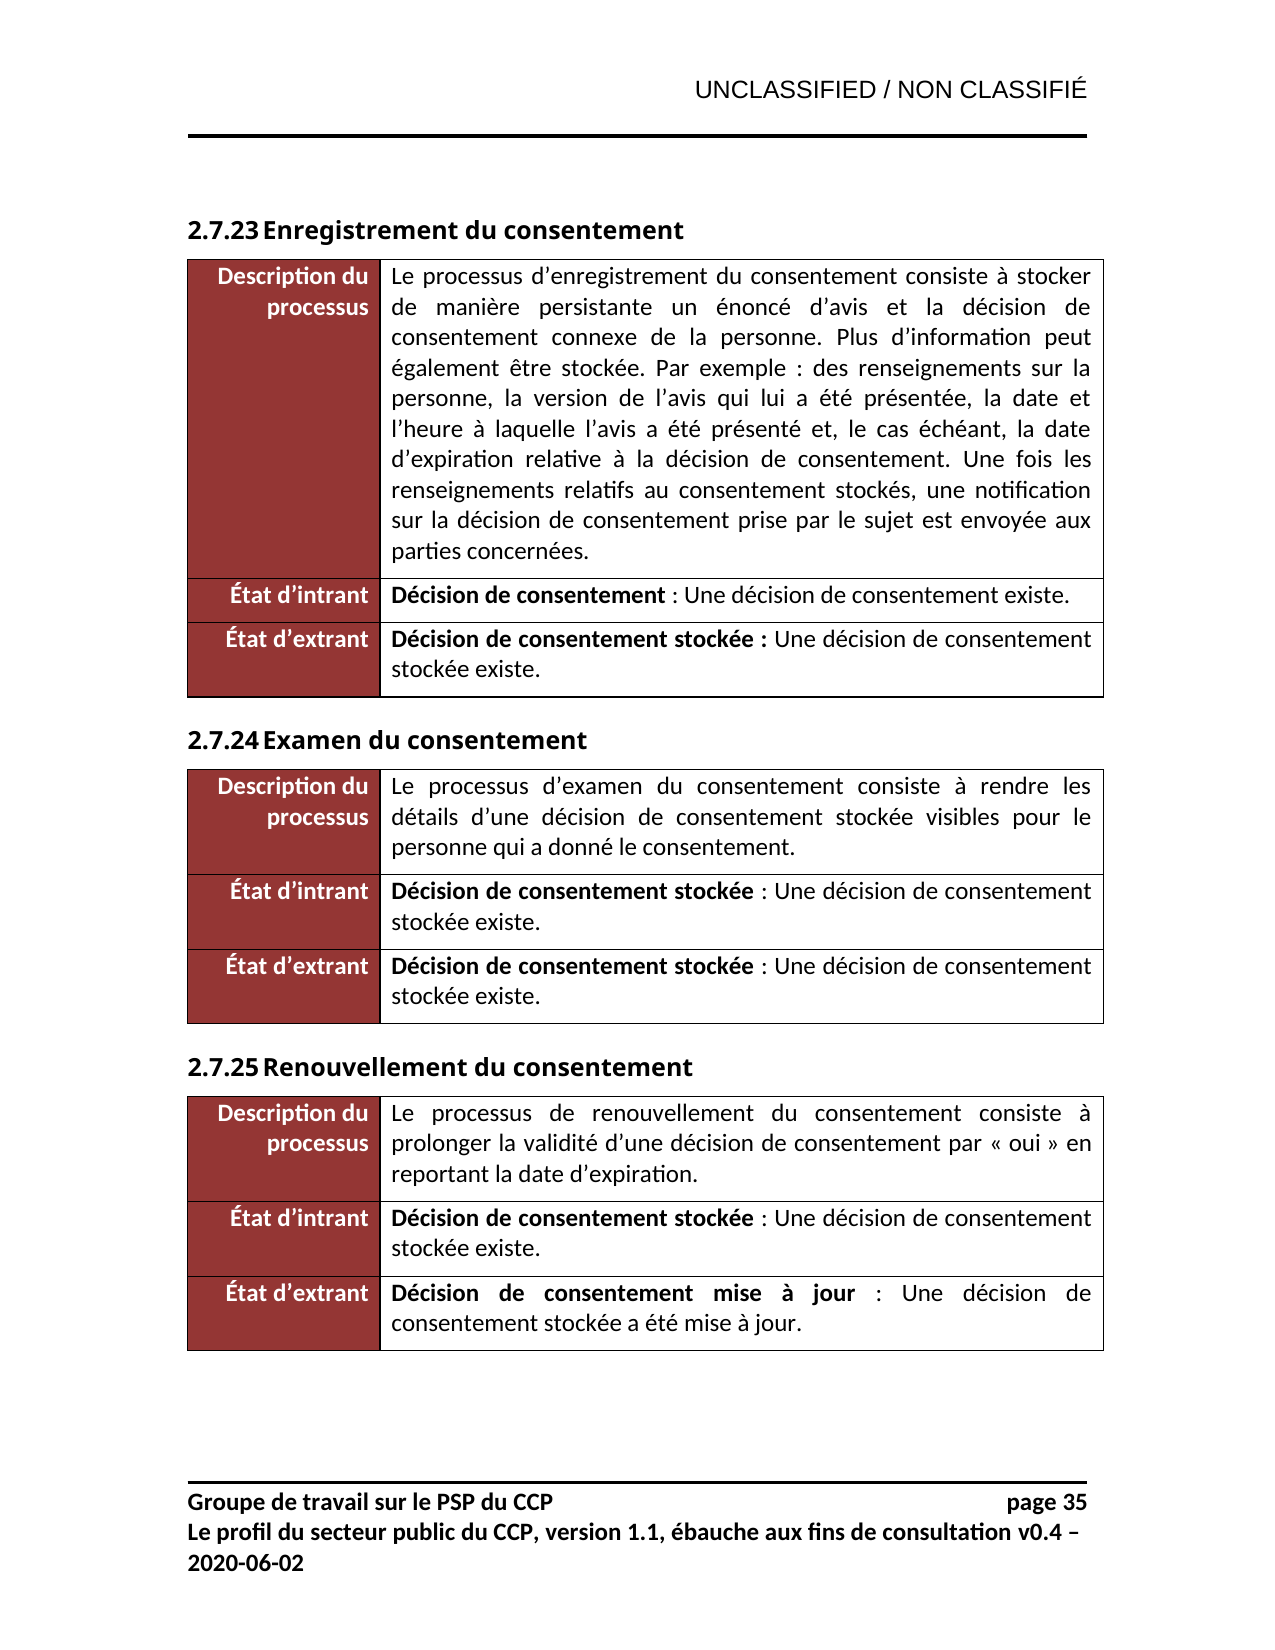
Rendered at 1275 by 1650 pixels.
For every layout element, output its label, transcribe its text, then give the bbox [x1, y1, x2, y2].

subtitle Renouvellement du consentement [187, 1049, 1087, 1083]
table_header Description du processus [188, 1097, 379, 1201]
table_cell État d’extrant [188, 950, 379, 1023]
subtitle Enregistrement du consentement [187, 212, 1087, 247]
table_cell État d’intrant [188, 1202, 379, 1276]
table_header Le processus d’enregistrement du consentement consiste à stocker de manière persistante un énoncé d’avis et la décision de consentement connexe de la personne. Plus d’information peut également être stockée. Par exemple : des renseignements sur la personne, la version de l’avis qui lui a été présentée, la date et l’heure à laquelle l’avis a été présenté et, le cas échéant, la date d’expiration relative à la décision de consentement. Une fois les renseignements relatifs au consentement stockés, une notification sur la décision de consentement prise par le sujet est envoyée aux parties concernées. [381, 260, 1103, 578]
table_cell Décision de consentement mise à jour : Une décision de consentement stockée a été mise à jour. [381, 1277, 1103, 1350]
table_header Description du processus [188, 770, 379, 874]
table_cell État d’extrant [188, 1277, 379, 1350]
table_cell État d’intrant [188, 875, 379, 949]
table_cell État d’intrant [188, 579, 379, 622]
table_header Le processus de renouvellement du consentement consiste à prolonger la validité d’une décision de consentement par « oui » en reportant la date d’expiration. [381, 1097, 1103, 1201]
table_cell État d’extrant [188, 623, 379, 696]
subtitle Examen du consentement [187, 722, 1087, 757]
table_cell Décision de consentement stockée : Une décision de consentement stockée existe. [381, 1202, 1103, 1276]
table_cell Décision de consentement stockée : Une décision de consentement stockée existe. [381, 875, 1103, 949]
table_cell Décision de consentement stockée : Une décision de consentement stockée existe. [381, 950, 1103, 1023]
table_cell Décision de consentement stockée : Une décision de consentement stockée existe. [381, 623, 1103, 696]
table_header Le processus d’examen du consentement consiste à rendre les détails d’une décision de consentement stockée visibles pour le personne qui a donné le consentement. [381, 770, 1103, 874]
table_cell Décision de consentement : Une décision de consentement existe. [381, 579, 1103, 622]
table_header Description du processus [188, 260, 379, 578]
